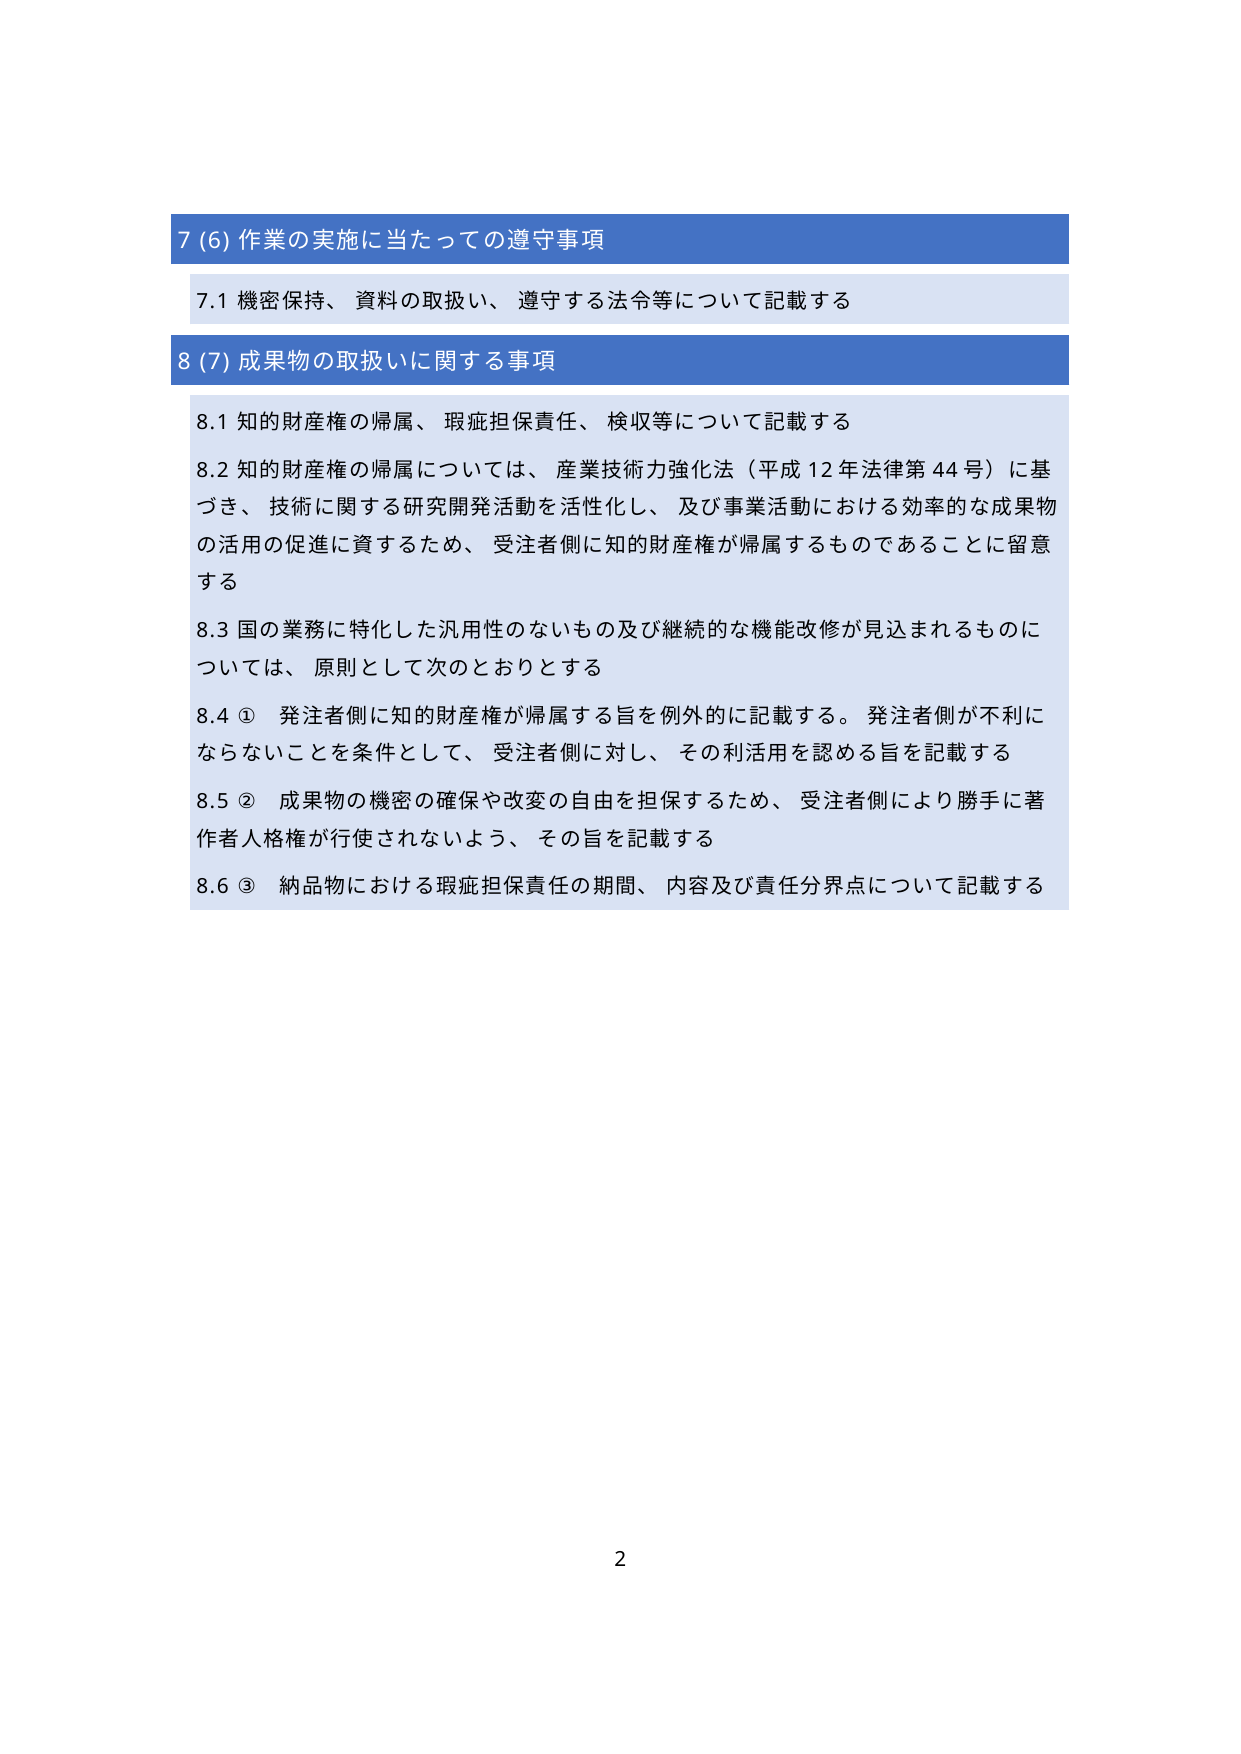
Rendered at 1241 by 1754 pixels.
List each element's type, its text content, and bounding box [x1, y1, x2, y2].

text ① 発注者側に知的財産権が帰属する旨を例外的に記載する。 発注者側が不利にならないことを条件として、 受注者側に対し、 その利活用を認める旨を記載する [196, 689, 1063, 770]
text (7) 成果物の取扱いに関する事項 [177, 341, 1063, 379]
text ② 成果物の機密の確保や改変の自由を担保するため、 受注者側により勝手に著作者人格権が行使されないよう、 その旨を記載する [196, 774, 1063, 856]
text (6) 作業の実施に当たっての遵守事項 [177, 220, 1063, 258]
text 知的財産権の帰属、 瑕疵担保責任、 検収等について記載する [196, 402, 1063, 439]
text 機密保持、 資料の取扱い、 遵守する法令等について記載する [196, 281, 1063, 318]
text 国の業務に特化した汎用性のないもの及び継続的な機能改修が見込まれるものについては、 原則として次のとおりとする [196, 604, 1063, 685]
text 知的財産権の帰属については、 産業技術力強化法（平成12年法律第44号）に基づき、 技術に関する研究開発活動を活性化し、 及び事業活動における効率的な成果物の活用の促進に資するため、 受注者側に知的財産権が帰属するものであることに留意する [196, 443, 1063, 599]
text ③ 納品物における瑕疵担保責任の期間、 内容及び責任分界点について記載する [196, 860, 1063, 904]
